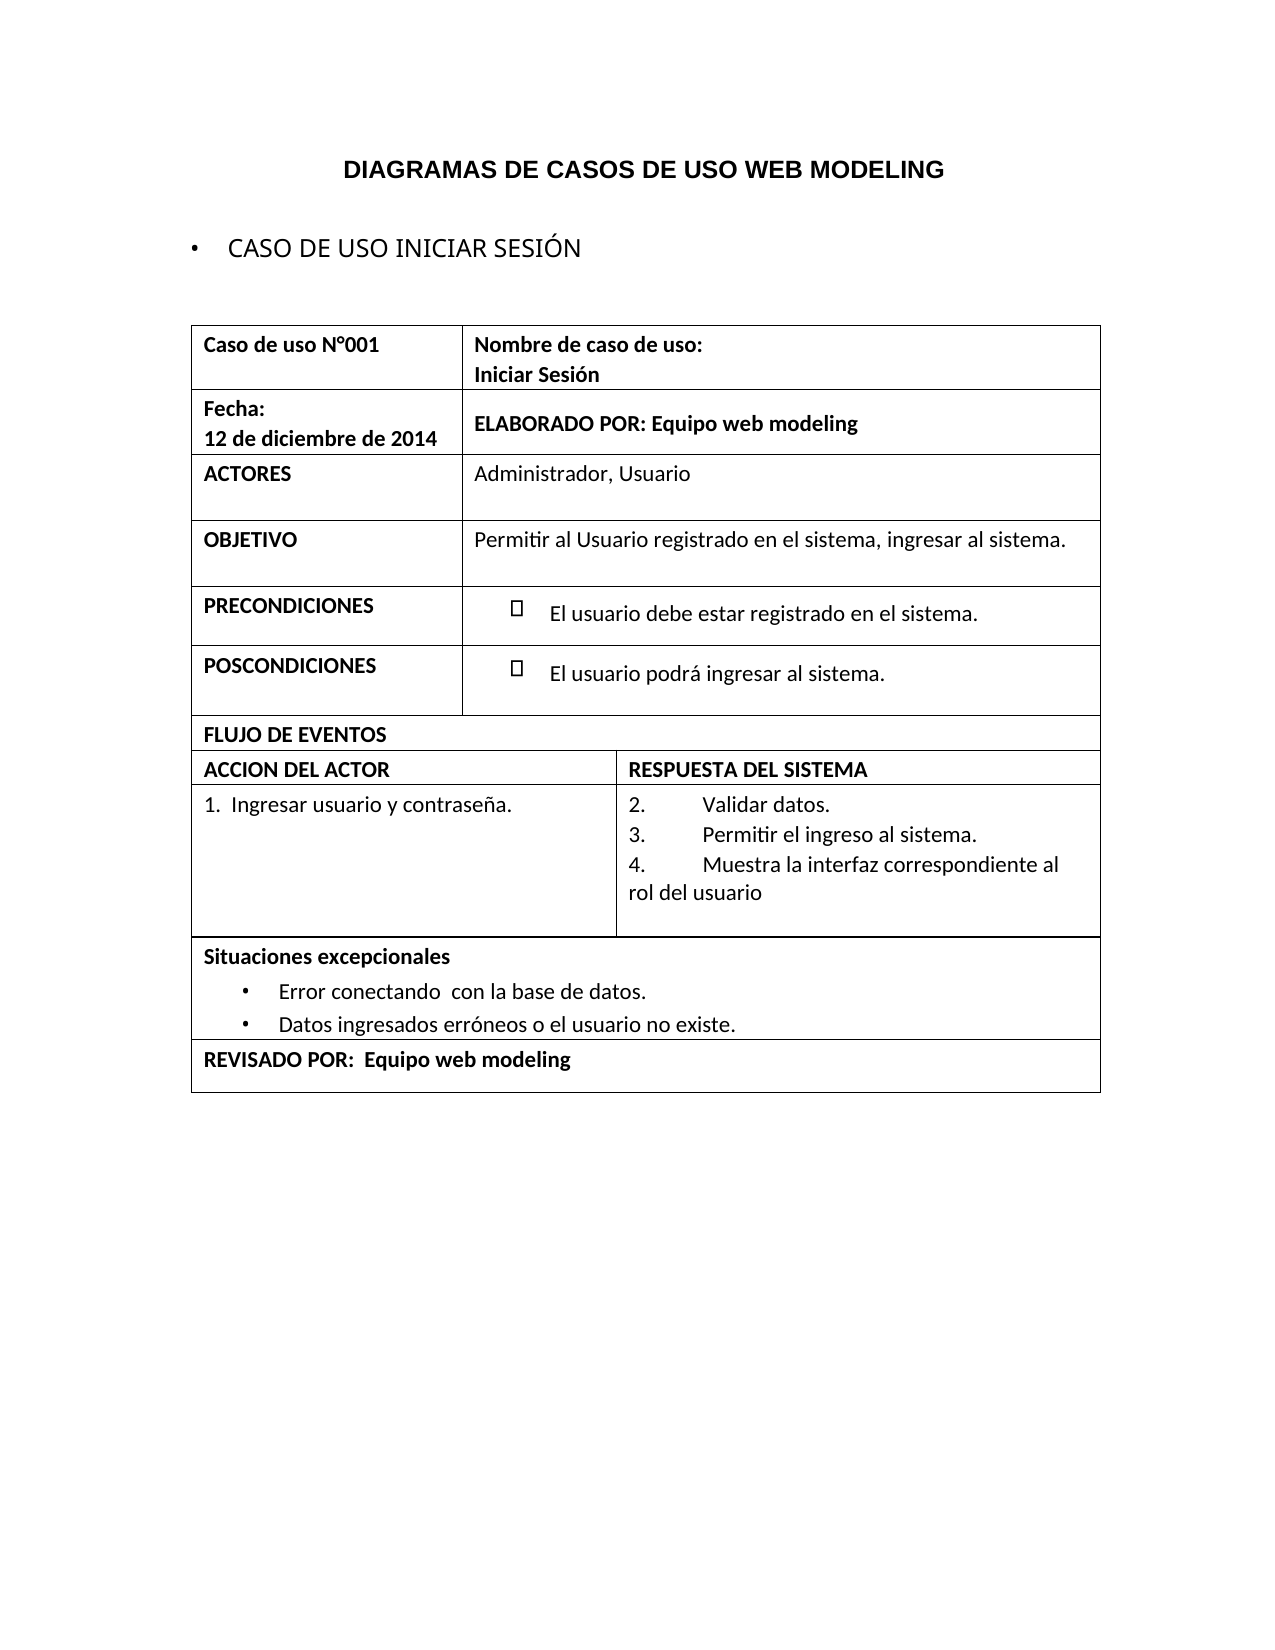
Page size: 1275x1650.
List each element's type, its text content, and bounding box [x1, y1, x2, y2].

picture [509, 651, 539, 682]
table_cell Fecha: 12 de diciembre de 2014 [192, 390, 462, 454]
table_header Nombre de caso de uso: Iniciar Sesión [463, 326, 1100, 388]
list CASO DE USO INICIAR SESIÓN [190, 231, 1098, 265]
table_cell RESPUESTA DEL SISTEMA [617, 751, 1100, 784]
table_cell POSCONDICIONES [192, 646, 462, 714]
table_cell El usuario debe estar registrado en el sistema. [463, 587, 1100, 645]
table_cell Permitir al Usuario registrado en el sistema, ingresar al sistema. [463, 521, 1100, 586]
table_cell 1. Ingresar usuario y contraseña. [192, 785, 616, 936]
picture [509, 591, 539, 622]
table_cell Validar datos. Permitir el ingreso al sistema. Muestra la interfaz correspondiente al rol del usuario [617, 785, 1100, 936]
table_header Caso de uso N°001 [192, 326, 462, 388]
table_cell PRECONDICIONES [192, 587, 462, 645]
table_cell ACTORES [192, 455, 462, 519]
table_cell REVISADO POR: Equipo web modeling [192, 1040, 1100, 1092]
table_cell OBJETIVO [192, 521, 462, 586]
table_cell El usuario podrá ingresar al sistema. [463, 646, 1100, 714]
table_cell ACCION DEL ACTOR [192, 751, 616, 784]
table_cell Administrador, Usuario [463, 455, 1100, 519]
title DIAGRAMAS DE CASOS DE USO WEB MODELING [190, 155, 1098, 184]
table_cell ELABORADO POR: Equipo web modeling [463, 390, 1100, 454]
table_cell FLUJO DE EVENTOS [192, 716, 1100, 749]
table_cell Situaciones excepcionales Error conectando con la base de datos. Datos ingresados erróneos o el usuario no existe. [192, 938, 1100, 1039]
